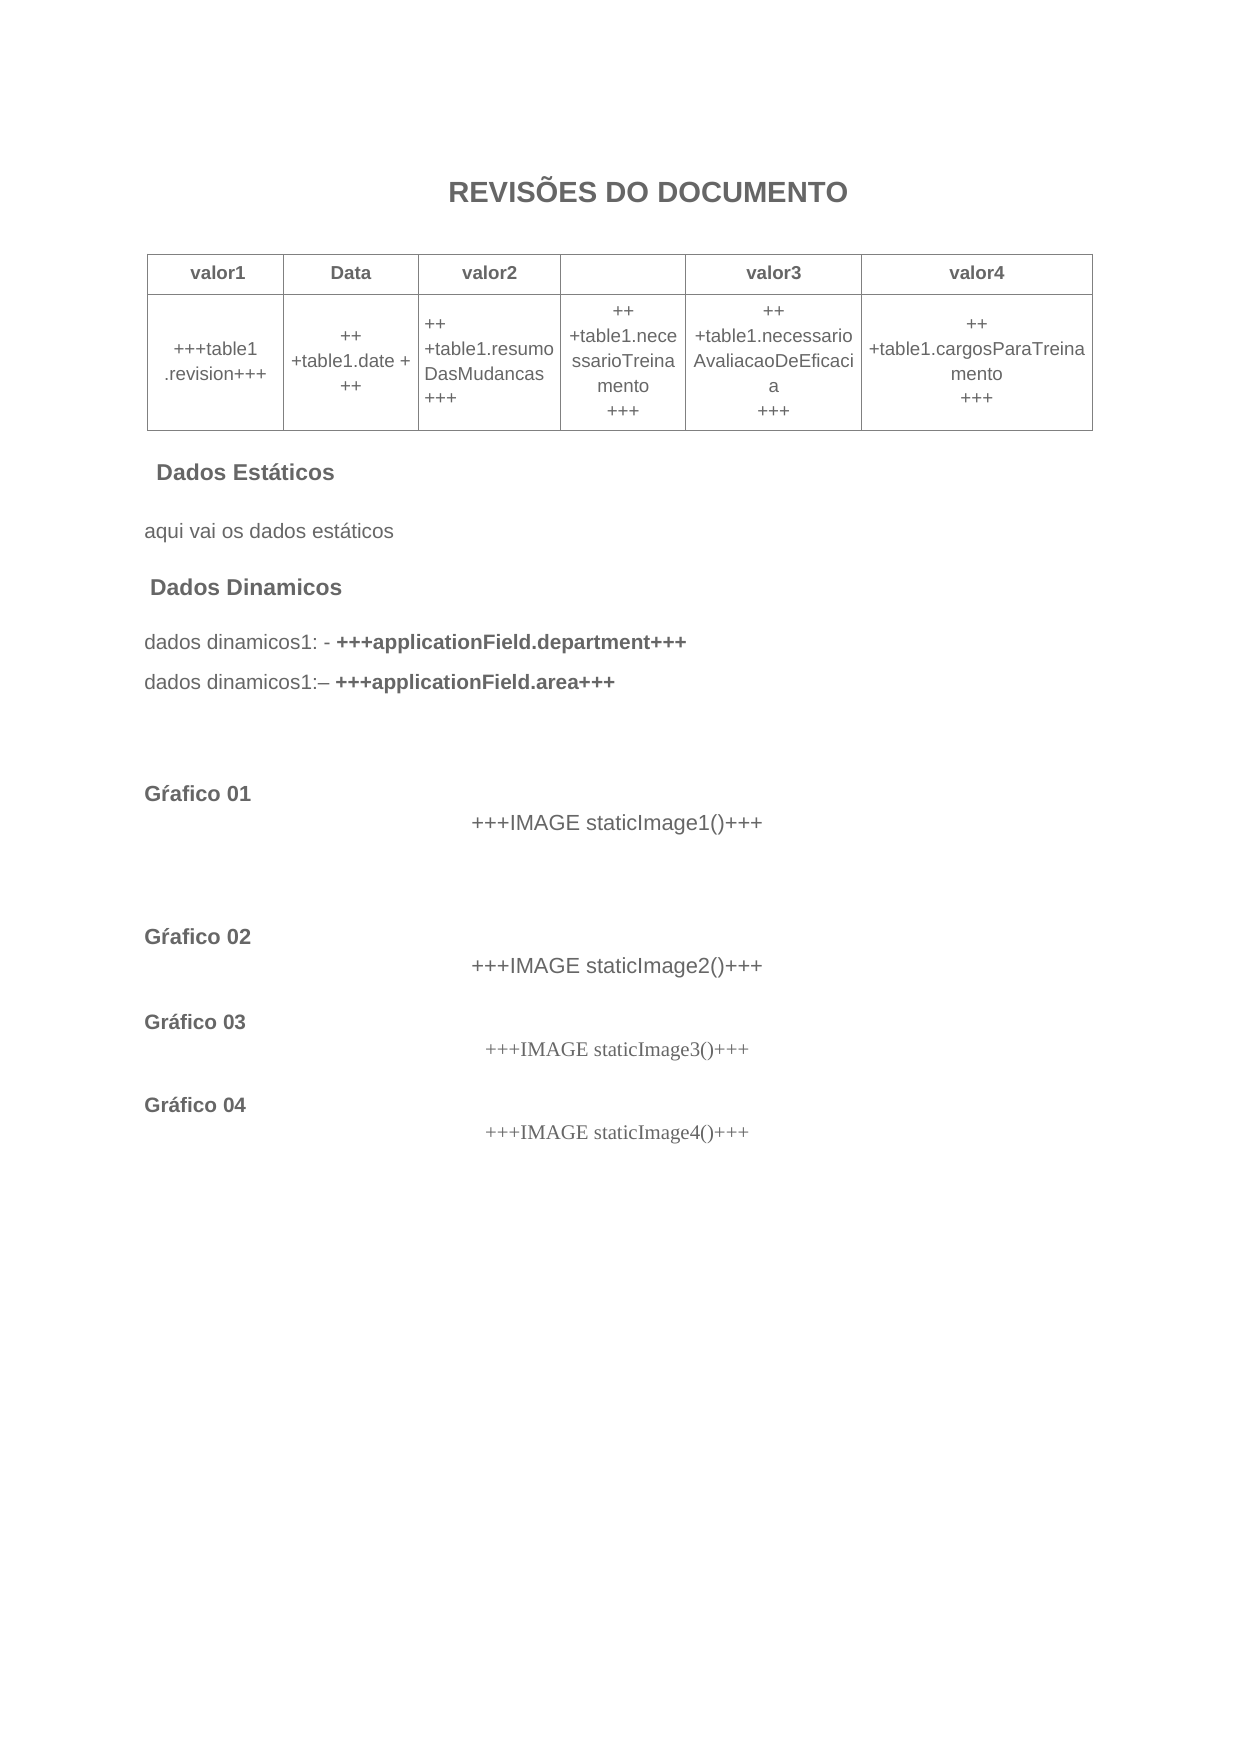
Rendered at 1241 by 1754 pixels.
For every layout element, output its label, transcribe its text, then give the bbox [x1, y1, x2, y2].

list Gráfico 03 [144, 1010, 1090, 1034]
table_cell +++table1 .revision+++ [148, 295, 283, 430]
list aqui vai os dados estáticos [144, 519, 1090, 543]
list +++IMAGE staticImage2()+++ [144, 953, 1090, 978]
list Gŕafico 01 [144, 781, 1090, 806]
table_header [561, 255, 685, 293]
list dados dinamicos1:– +++applicationField.area+++ [144, 669, 1090, 693]
text Dados Estáticos [150, 459, 1090, 485]
table_header valor4 [862, 255, 1092, 293]
list +++IMAGE staticImage4()+++ [144, 1120, 1090, 1144]
table_header valor1 [148, 255, 283, 293]
table_cell +++table1.date +++ [284, 295, 418, 430]
table_header Data [284, 255, 418, 293]
table_cell +++table1.necessarioTreinamento +++ [561, 295, 685, 430]
text Dados Dinamicos [150, 574, 1090, 601]
table_cell +++table1.necessarioAvaliacaoDeEficacia +++ [686, 295, 861, 430]
table_header valor3 [686, 255, 861, 293]
table_header valor2 [419, 255, 560, 293]
table_cell +++table1.cargosParaTreinamento +++ [862, 295, 1092, 430]
list Gŕafico 02 [144, 924, 1090, 949]
list +++IMAGE staticImage3()+++ [144, 1037, 1090, 1061]
subtitle dados dinamicos1: - +++applicationField.department+++ [144, 629, 1090, 653]
list +++IMAGE staticImage1()+++ [144, 810, 1090, 835]
title REVISÕES DO DOCUMENTO [206, 175, 1090, 208]
table_cell +++table1.resumoDasMudancas +++ [419, 295, 560, 430]
list Gráfico 04 [144, 1092, 1090, 1116]
